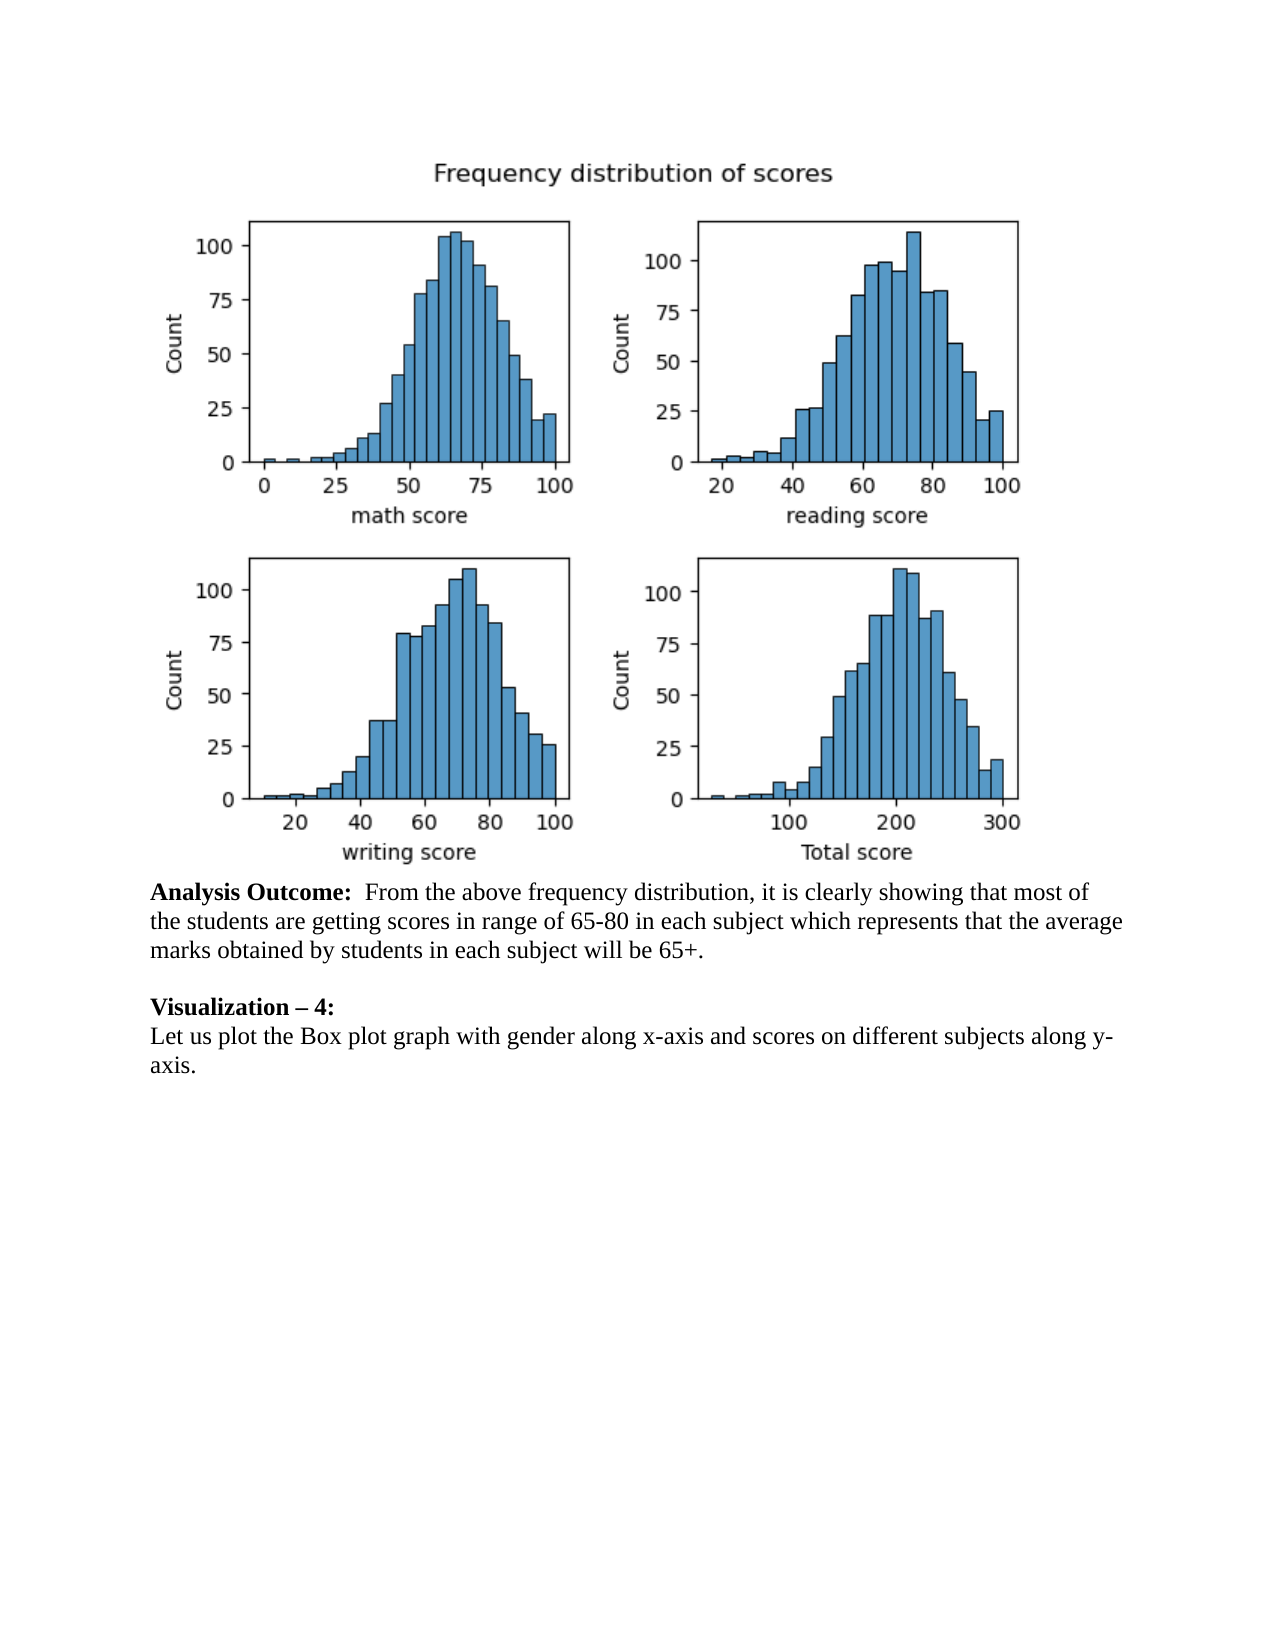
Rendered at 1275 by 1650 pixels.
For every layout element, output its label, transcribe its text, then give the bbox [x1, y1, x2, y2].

text Let us plot the Box plot graph with gender along x-axis and scores on different subjects along y-axis. [150, 1021, 1125, 1079]
text Analysis Outcome: From the above frequency distribution, it is clearly showing that most of the students are getting scores in range of 65-80 in each subject which represents that the average marks obtained by students in each subject will be 65+. [150, 877, 1125, 964]
text Visualization – 4: [150, 992, 1125, 1021]
picture [150, 150, 1037, 878]
